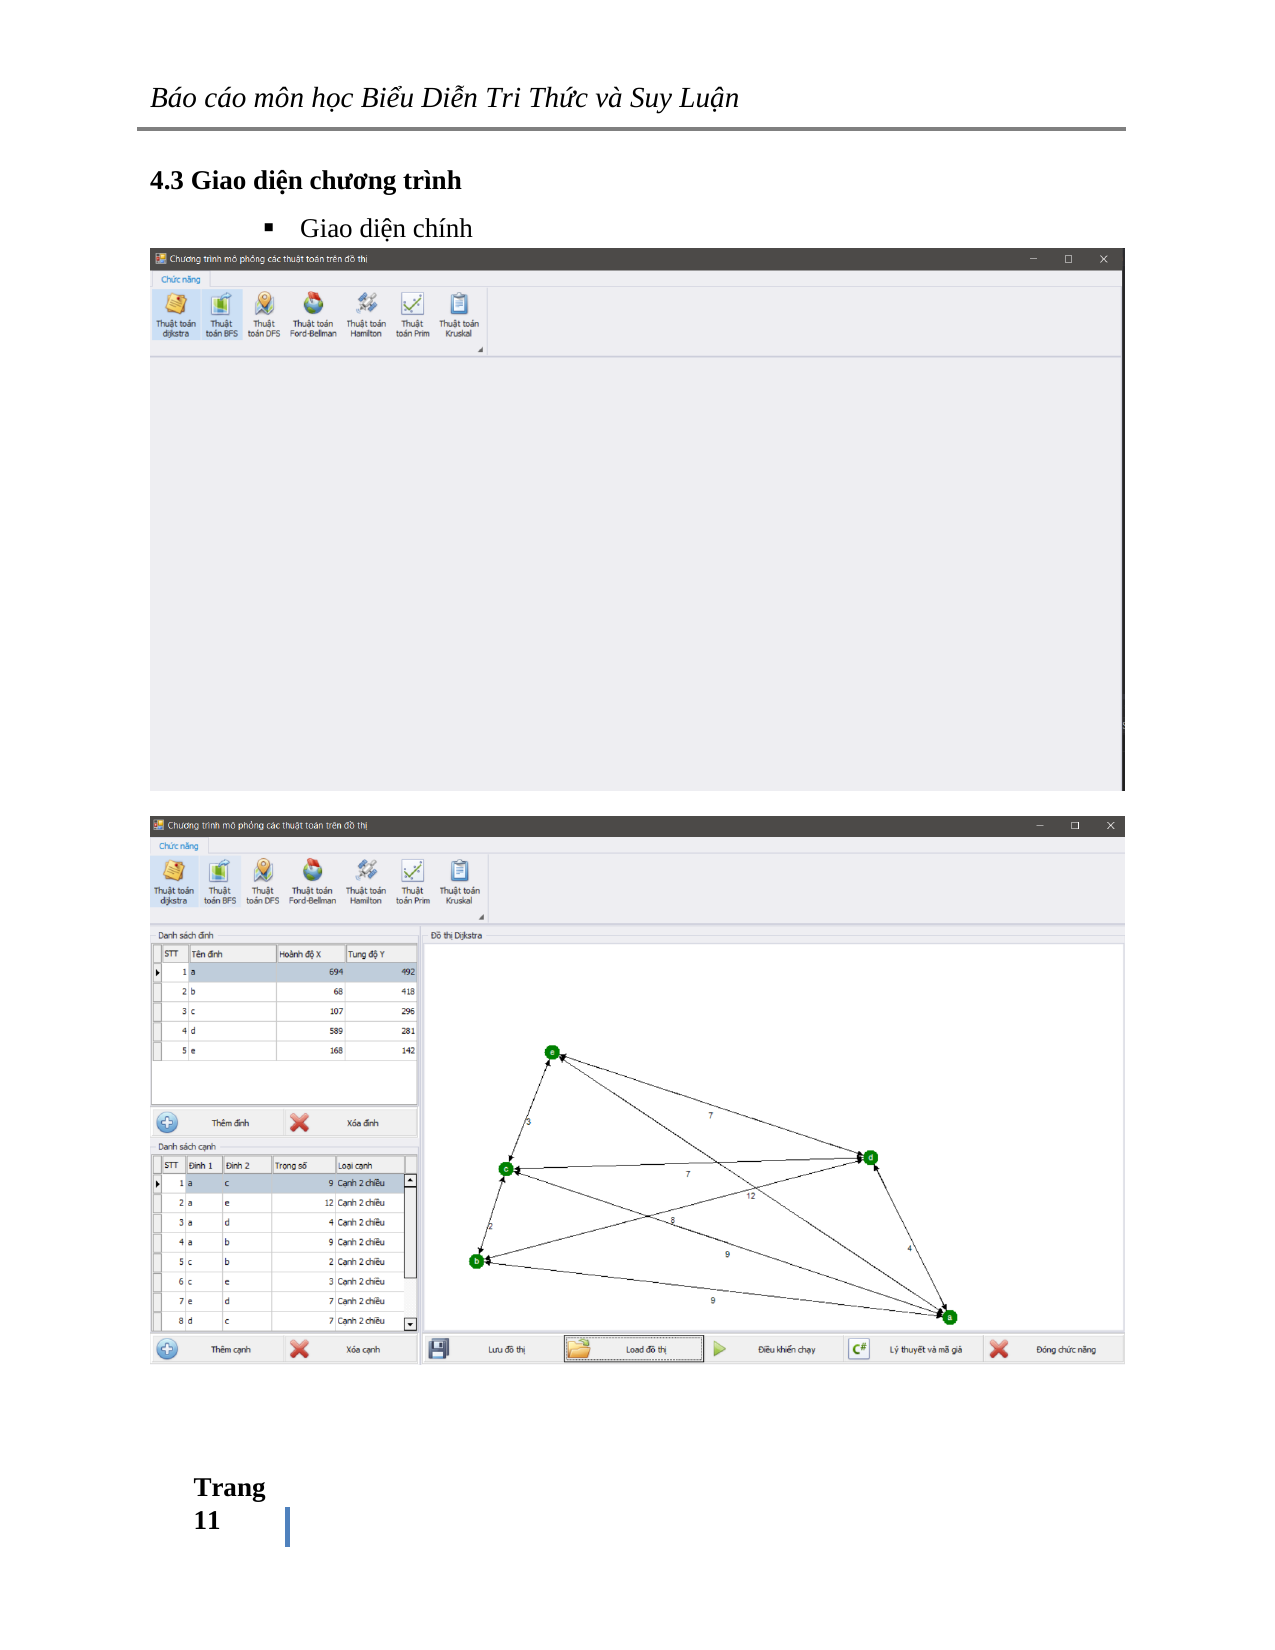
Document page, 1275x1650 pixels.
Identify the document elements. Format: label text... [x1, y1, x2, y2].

picture [150, 816, 1125, 1365]
subtitle 4.3 Giao diện chương trình [150, 164, 1125, 196]
list Giao diện chính [150, 213, 1125, 248]
picture [150, 248, 1125, 791]
